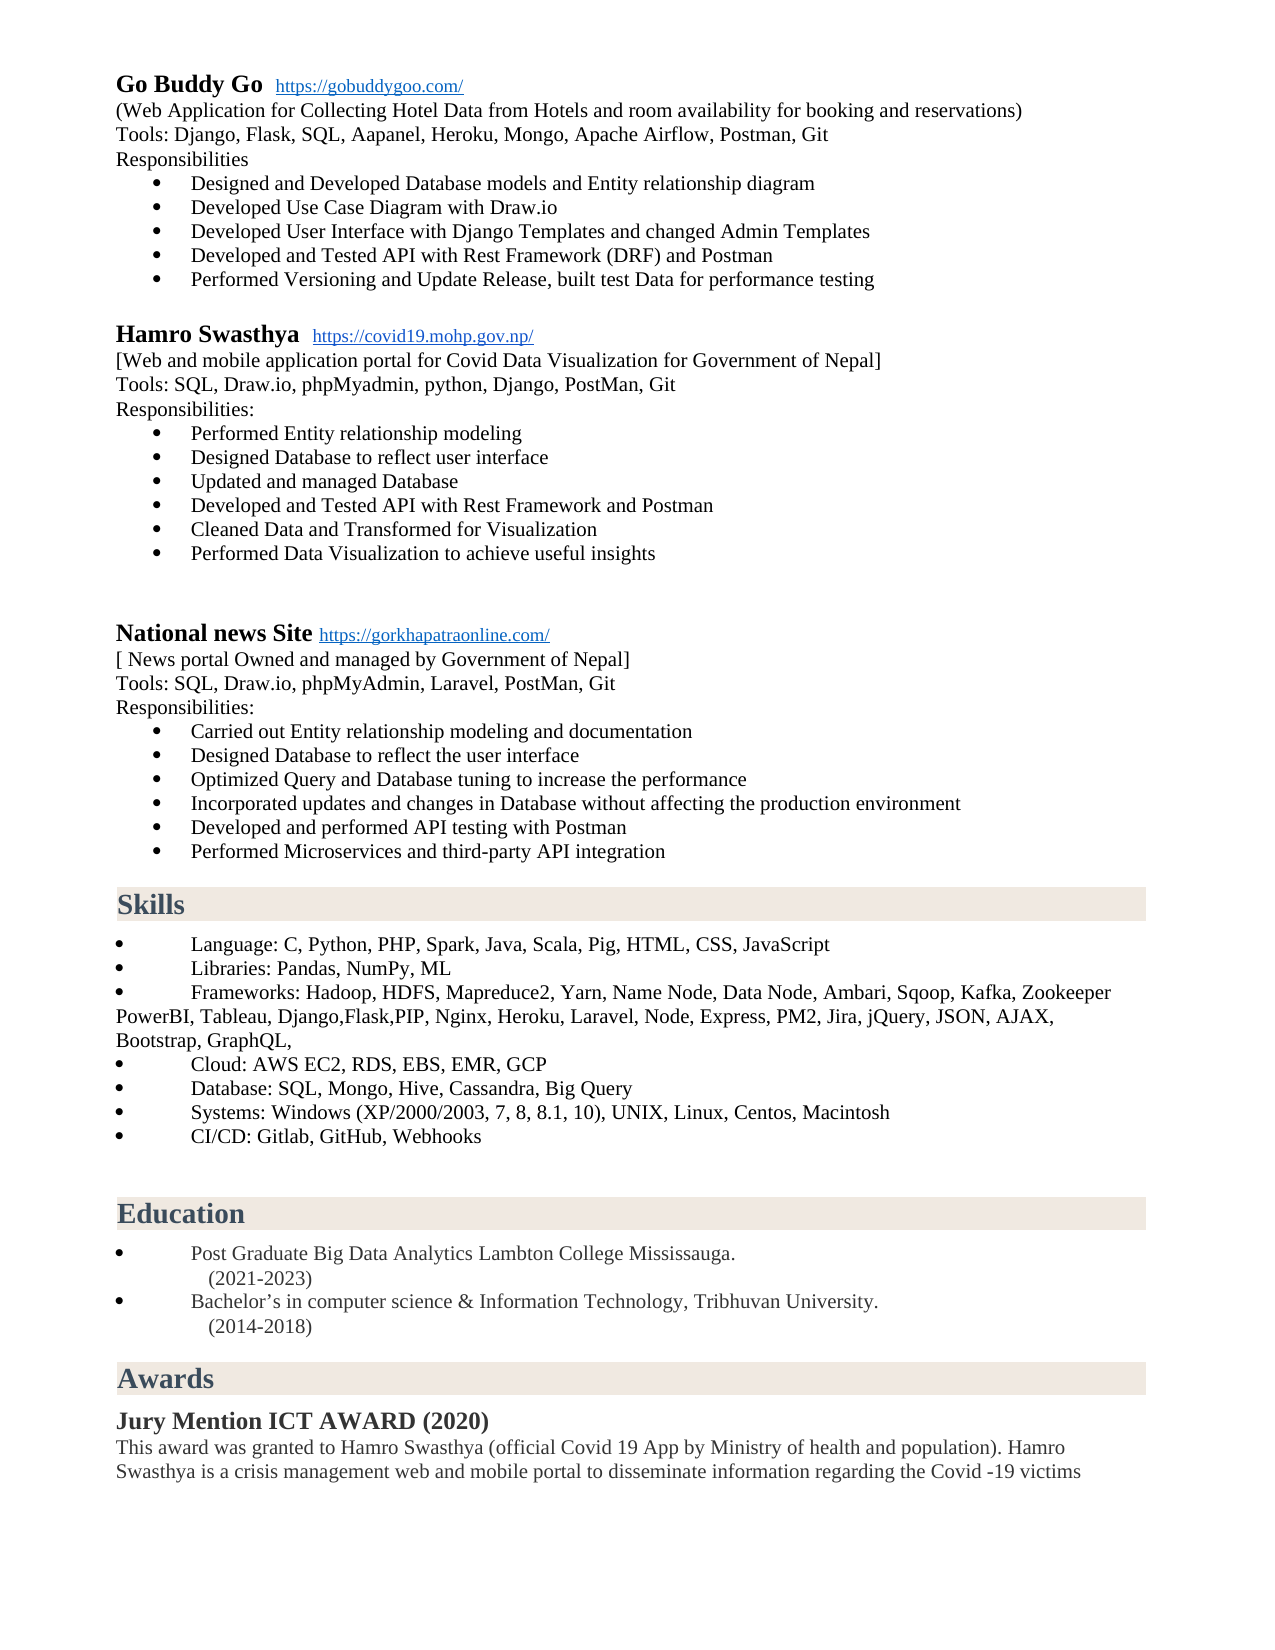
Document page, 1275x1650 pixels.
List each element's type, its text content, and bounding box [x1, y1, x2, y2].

list Systems: Windows (XP/2000/2003, 7, 8, 8.1, 10), UNIX, Linux, Centos, Macintosh [116, 1100, 1146, 1124]
text National news Site https://gorkhapatraonline.com/ [116, 618, 1146, 646]
list Cloud: AWS EC2, RDS, EBS, EMR, GCP [116, 1052, 1146, 1076]
text Responsibilities [116, 146, 1146, 171]
text Responsibilities: [116, 694, 1146, 719]
list Performed Data Visualization to achieve useful insights [153, 541, 1146, 565]
list Performed Microservices and third-party API integration [153, 839, 1146, 863]
subtitle Awards [117, 1362, 1146, 1395]
subtitle Education [117, 1197, 1146, 1230]
list Frameworks: Hadoop, HDFS, Mapreduce2, Yarn, Name Node, Data Node, Ambari, Sqoop, Kafka, Zookeeper PowerBI, Tableau, Django,Flask,PIP, Nginx, Heroku, Laravel, Node, Express, PM2, Jira, jQuery, JSON, AJAX, Bootstrap, GraphQL, [116, 980, 1146, 1052]
list Post Graduate Big Data Analytics Lambton College Mississauga. [116, 1241, 1146, 1265]
list Designed Database to reflect user interface [153, 444, 1146, 469]
list Updated and managed Database [153, 469, 1146, 493]
list Carried out Entity relationship modeling and documentation [153, 719, 1146, 743]
text (Web Application for Collecting Hotel Data from Hotels and room availability for booking and reservations) [116, 98, 1146, 122]
list CI/CD: Gitlab, GitHub, Webhooks [116, 1124, 1146, 1148]
list Developed and performed API testing with Postman [153, 815, 1146, 839]
list Cleaned Data and Transformed for Visualization [153, 517, 1146, 541]
list Performed Entity relationship modeling [153, 421, 1146, 444]
list Libraries: Pandas, NumPy, ML [116, 956, 1146, 980]
list Designed Database to reflect the user interface [153, 743, 1146, 767]
text (2021-2023) [208, 1265, 1146, 1289]
list Developed and Tested API with Rest Framework and Postman [153, 493, 1146, 517]
list Performed Versioning and Update Release, built test Data for performance testing [153, 267, 1146, 291]
list Database: SQL, Mongo, Hive, Cassandra, Big Query [116, 1076, 1146, 1100]
list Incorporated updates and changes in Database without affecting the production environment [153, 791, 1146, 815]
text Responsibilities: [116, 396, 1146, 421]
text Tools: SQL, Draw.io, phpMyadmin, python, Django, PostMan, Git [116, 372, 1146, 396]
list Bachelor’s in computer science & Information Technology, Tribhuvan University. [116, 1289, 1146, 1313]
text Tools: SQL, Draw.io, phpMyAdmin, Laravel, PostMan, Git [116, 671, 1146, 694]
list Designed and Developed Database models and Entity relationship diagram [153, 171, 1146, 194]
text Hamro Swasthya https://covid19.mohp.gov.np/ [116, 319, 1146, 348]
text Go Buddy Go https://gobuddygoo.com/ [116, 69, 1146, 98]
list Developed and Tested API with Rest Framework (DRF) and Postman [153, 243, 1146, 267]
text [Web and mobile application portal for Covid Data Visualization for Government of Nepal] [116, 348, 1146, 372]
list Optimized Query and Database tuning to increase the performance [153, 767, 1146, 791]
list Developed User Interface with Django Templates and changed Admin Templates [153, 219, 1146, 243]
subtitle Skills [117, 887, 1146, 921]
list Language: C, Python, PHP, Spark, Java, Scala, Pig, HTML, CSS, JavaScript [116, 932, 1146, 956]
list Developed Use Case Diagram with Draw.io [153, 194, 1146, 219]
text [ News portal Owned and managed by Government of Nepal] [116, 646, 1146, 671]
text Jury Mention ICT AWARD (2020) [116, 1406, 1146, 1435]
text This award was granted to Hamro Swasthya (official Covid 19 App by Ministry of health and population). Hamro Swasthya is a crisis management web and mobile portal to disseminate information regarding the Covid -19 victims [116, 1435, 1146, 1483]
text (2014-2018) [208, 1313, 1146, 1338]
text Tools: Django, Flask, SQL, Aapanel, Heroku, Mongo, Apache Airflow, Postman, Git [116, 122, 1146, 146]
